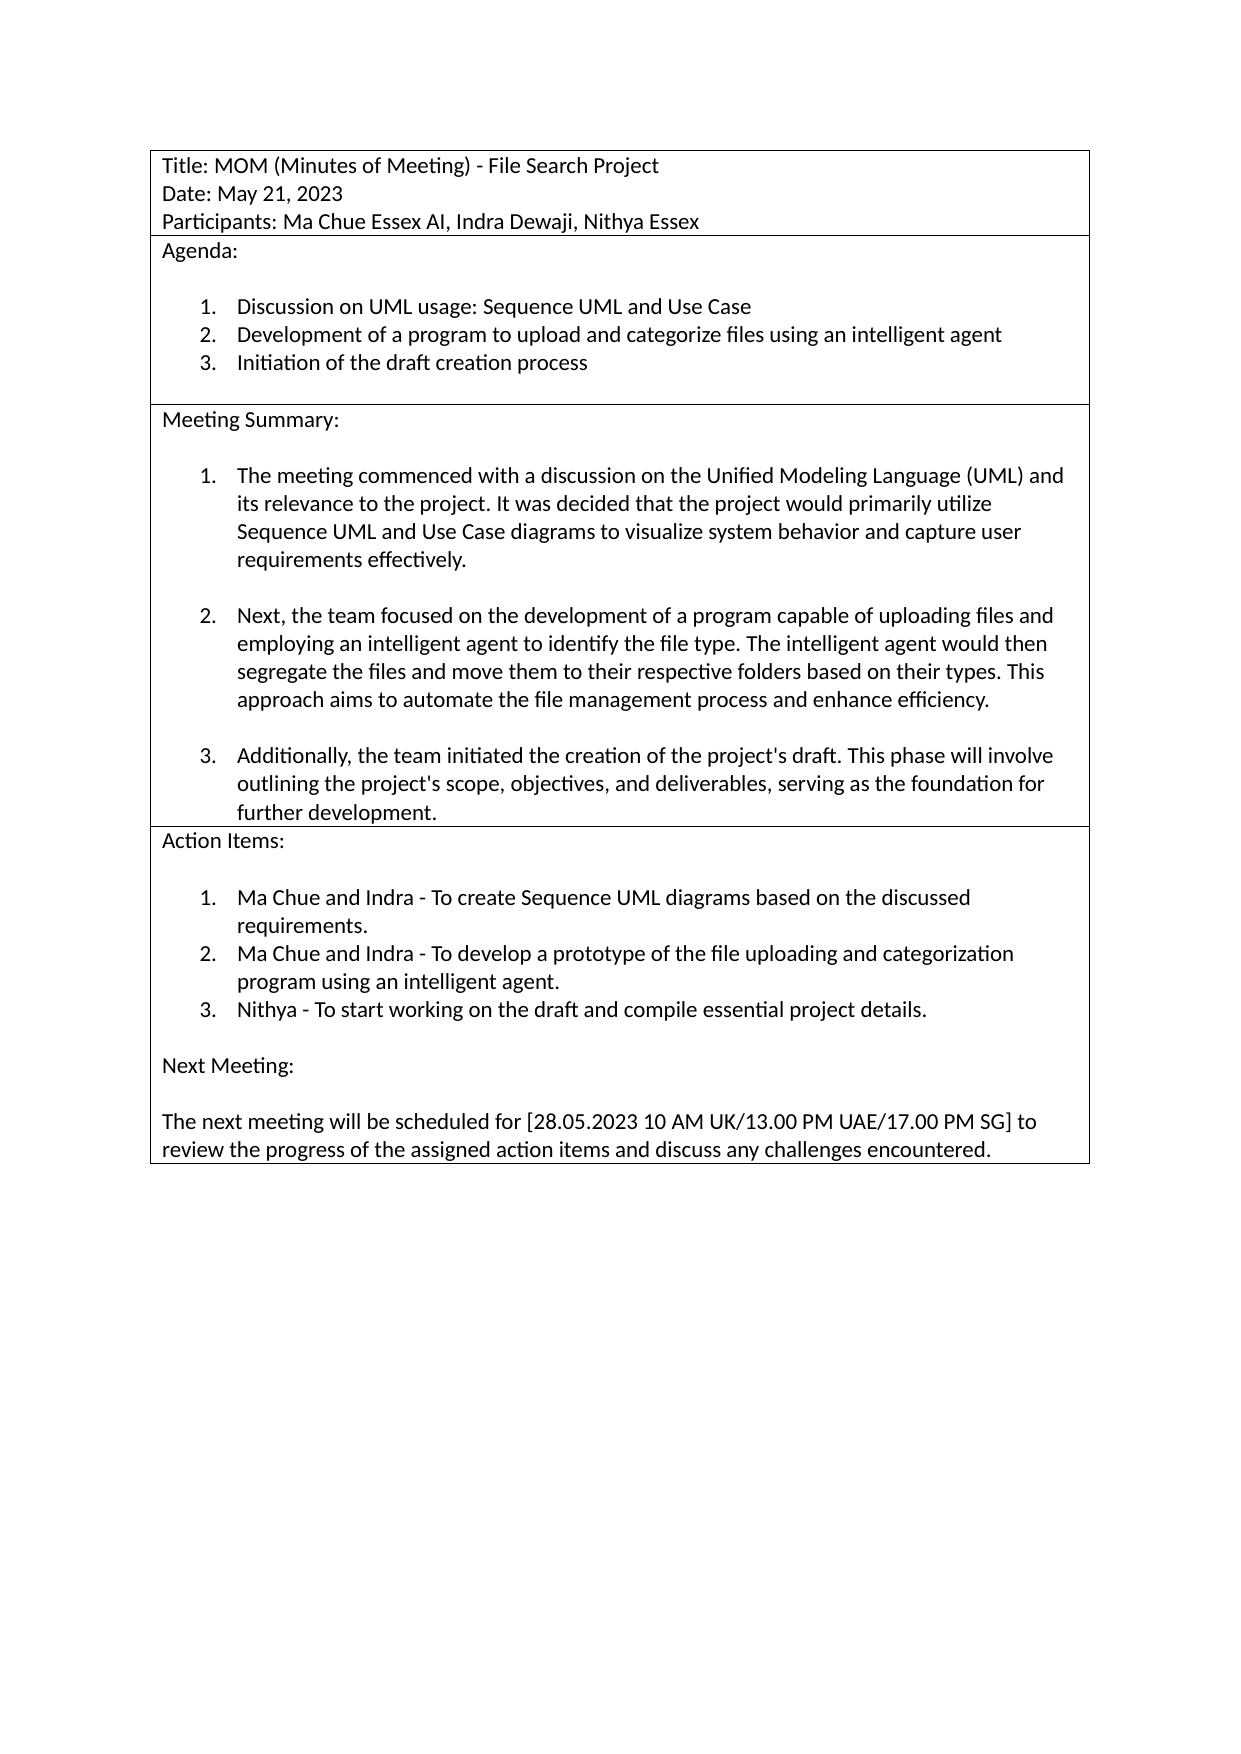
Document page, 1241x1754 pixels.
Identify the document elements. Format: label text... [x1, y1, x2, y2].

table_cell Action Items: Ma Chue and Indra - To create Sequence UML diagrams based on the discussed requirements. Ma Chue and Indra - To develop a prototype of the file uploading and categorization program using an intelligent agent. Nithya - To start working on the draft and compile essential project details. Next Meeting: The next meeting will be scheduled for [28.05.2023 10 AM UK/13.00 PM UAE/17.00 PM SG] to review the progress of the assigned action items and discuss any challenges encountered. [151, 827, 1089, 1163]
table_header Title: MOM (Minutes of Meeting) - File Search Project Date: May 21, 2023 Participants: Ma Chue Essex AI, Indra Dewaji, Nithya Essex [151, 151, 1089, 235]
table_cell Agenda: Discussion on UML usage: Sequence UML and Use Case Development of a program to upload and categorize files using an intelligent agent Initiation of the draft creation process [151, 236, 1089, 404]
table_cell Meeting Summary: The meeting commenced with a discussion on the Unified Modeling Language (UML) and its relevance to the project. It was decided that the project would primarily utilize Sequence UML and Use Case diagrams to visualize system behavior and capture user requirements effectively. Next, the team focused on the development of a program capable of uploading files and employing an intelligent agent to identify the file type. The intelligent agent would then segregate the files and move them to their respective folders based on their types. This approach aims to automate the file management process and enhance efficiency. Additionally, the team initiated the creation of the project's draft. This phase will involve outlining the project's scope, objectives, and deliverables, serving as the foundation for further development. [151, 405, 1089, 826]
